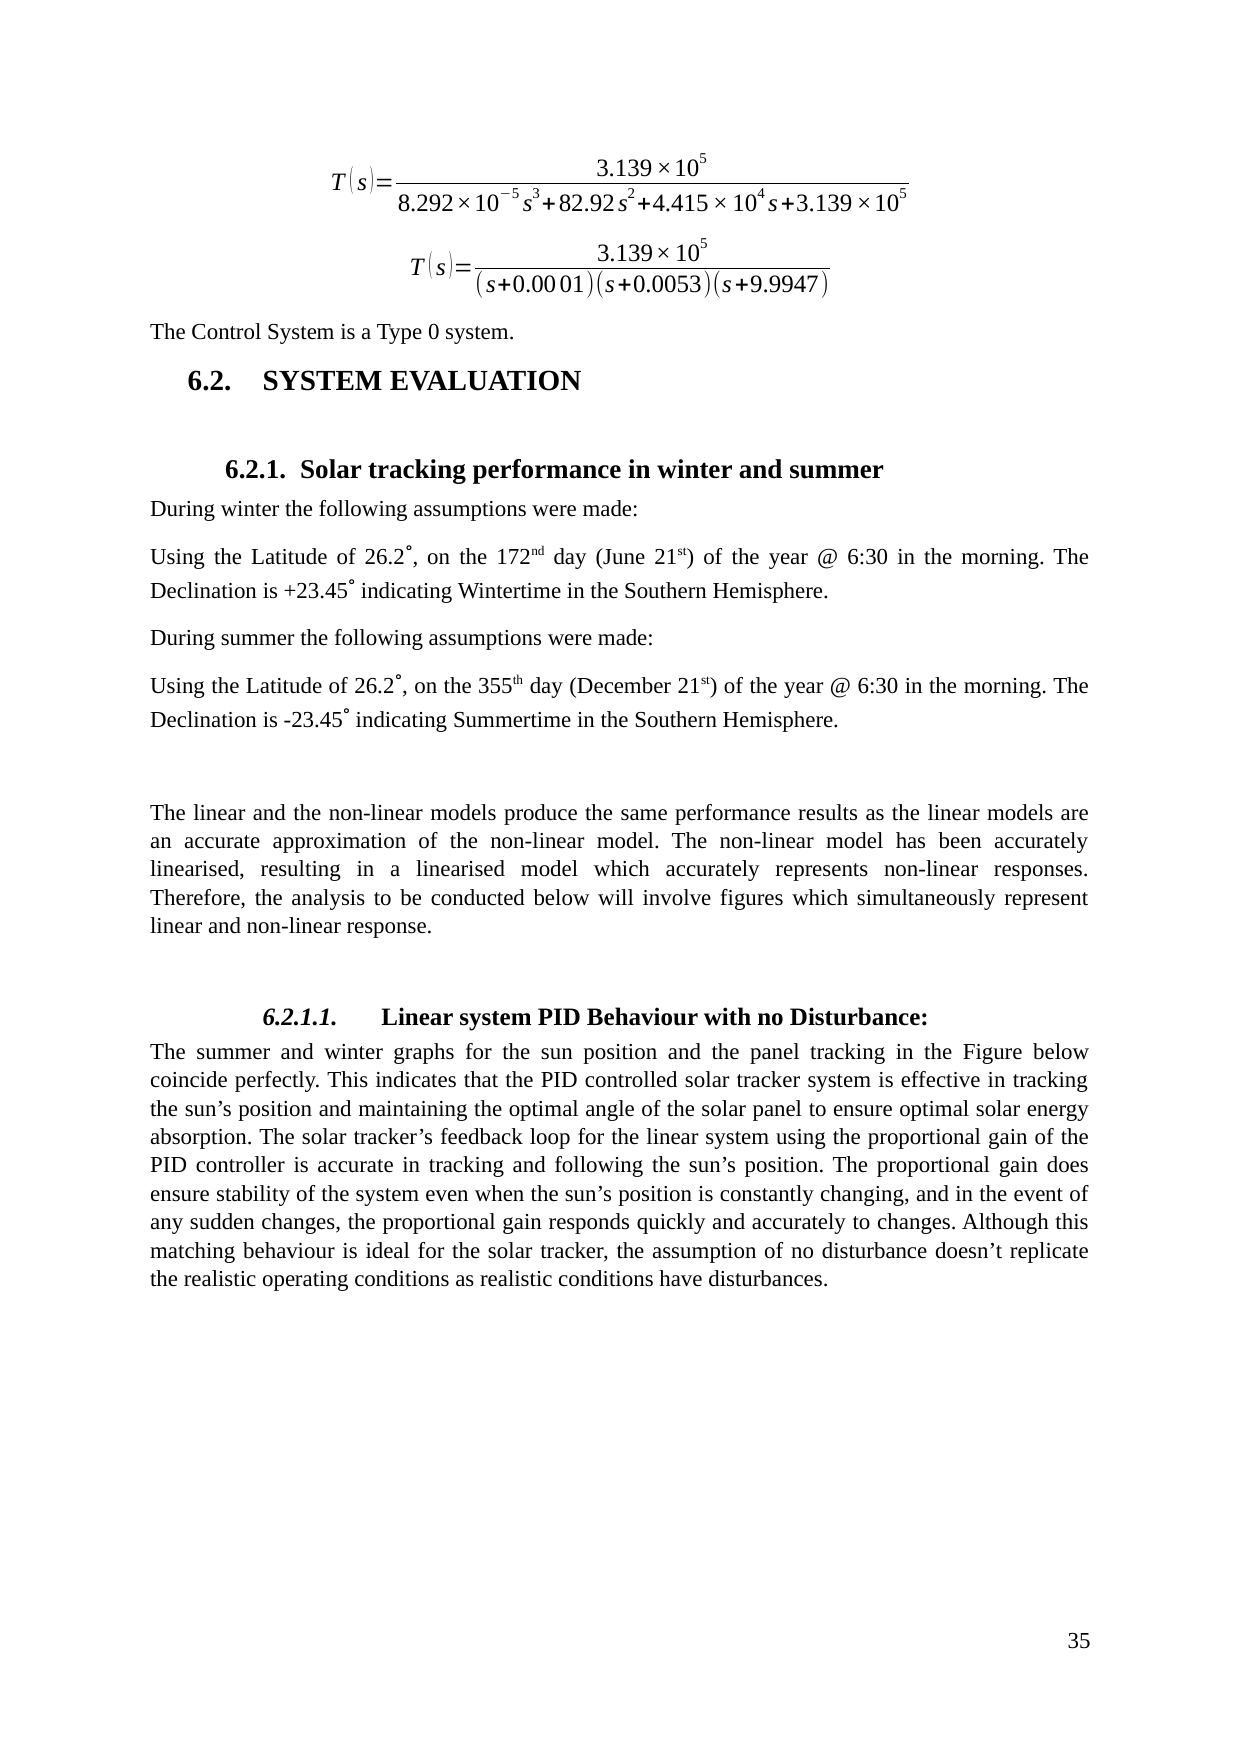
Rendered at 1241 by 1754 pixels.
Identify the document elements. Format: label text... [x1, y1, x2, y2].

subtitle Solar tracking performance in winter and summer [225, 453, 1090, 484]
text During winter the following assumptions were made: [150, 495, 1090, 521]
text The linear and the non-linear models produce the same performance results as the linear models are an accurate approximation of the non-linear model. The non-linear model has been accurately linearised, resulting in a linearised model which accurately represents non-linear responses. Therefore, the analysis to be conducted below will involve figures which simultaneously represent linear and non-linear response. [150, 798, 1090, 939]
text Using the Latitude of 26.2˚, on the 172nd day (June 21st) of the year @ 6:30 in the morning. The Declination is +23.45˚ indicating Wintertime in the Southern Hemisphere. [150, 540, 1090, 605]
text During summer the following assumptions were made: [150, 624, 1090, 651]
subtitle SYSTEM EVALUATION [187, 363, 1090, 397]
subtitle Linear system PID Behaviour with no Disturbance: [262, 1002, 1090, 1031]
text The Control System is a Type 0 system. [150, 318, 1090, 345]
text The summer and winter graphs for the sun position and the panel tracking in the Figure below coincide perfectly. This indicates that the PID controlled solar tracker system is effective in tracking the sun’s position and maintaining the optimal angle of the solar panel to ensure optimal solar energy absorption. The solar tracker’s feedback loop for the linear system using the proportional gain of the PID controller is accurate in tracking and following the sun’s position. The proportional gain does ensure stability of the system even when the sun’s position is constantly changing, and in the event of any sudden changes, the proportional gain responds quickly and accurately to changes. Although this matching behaviour is ideal for the solar tracker, the assumption of no disturbance doesn’t replicate the realistic operating conditions as realistic conditions have disturbances. [150, 1038, 1090, 1292]
text Using the Latitude of 26.2˚, on the 355th day (December 21st) of the year @ 6:30 in the morning. The Declination is -23.45˚ indicating Summertime in the Southern Hemisphere. [150, 669, 1090, 734]
